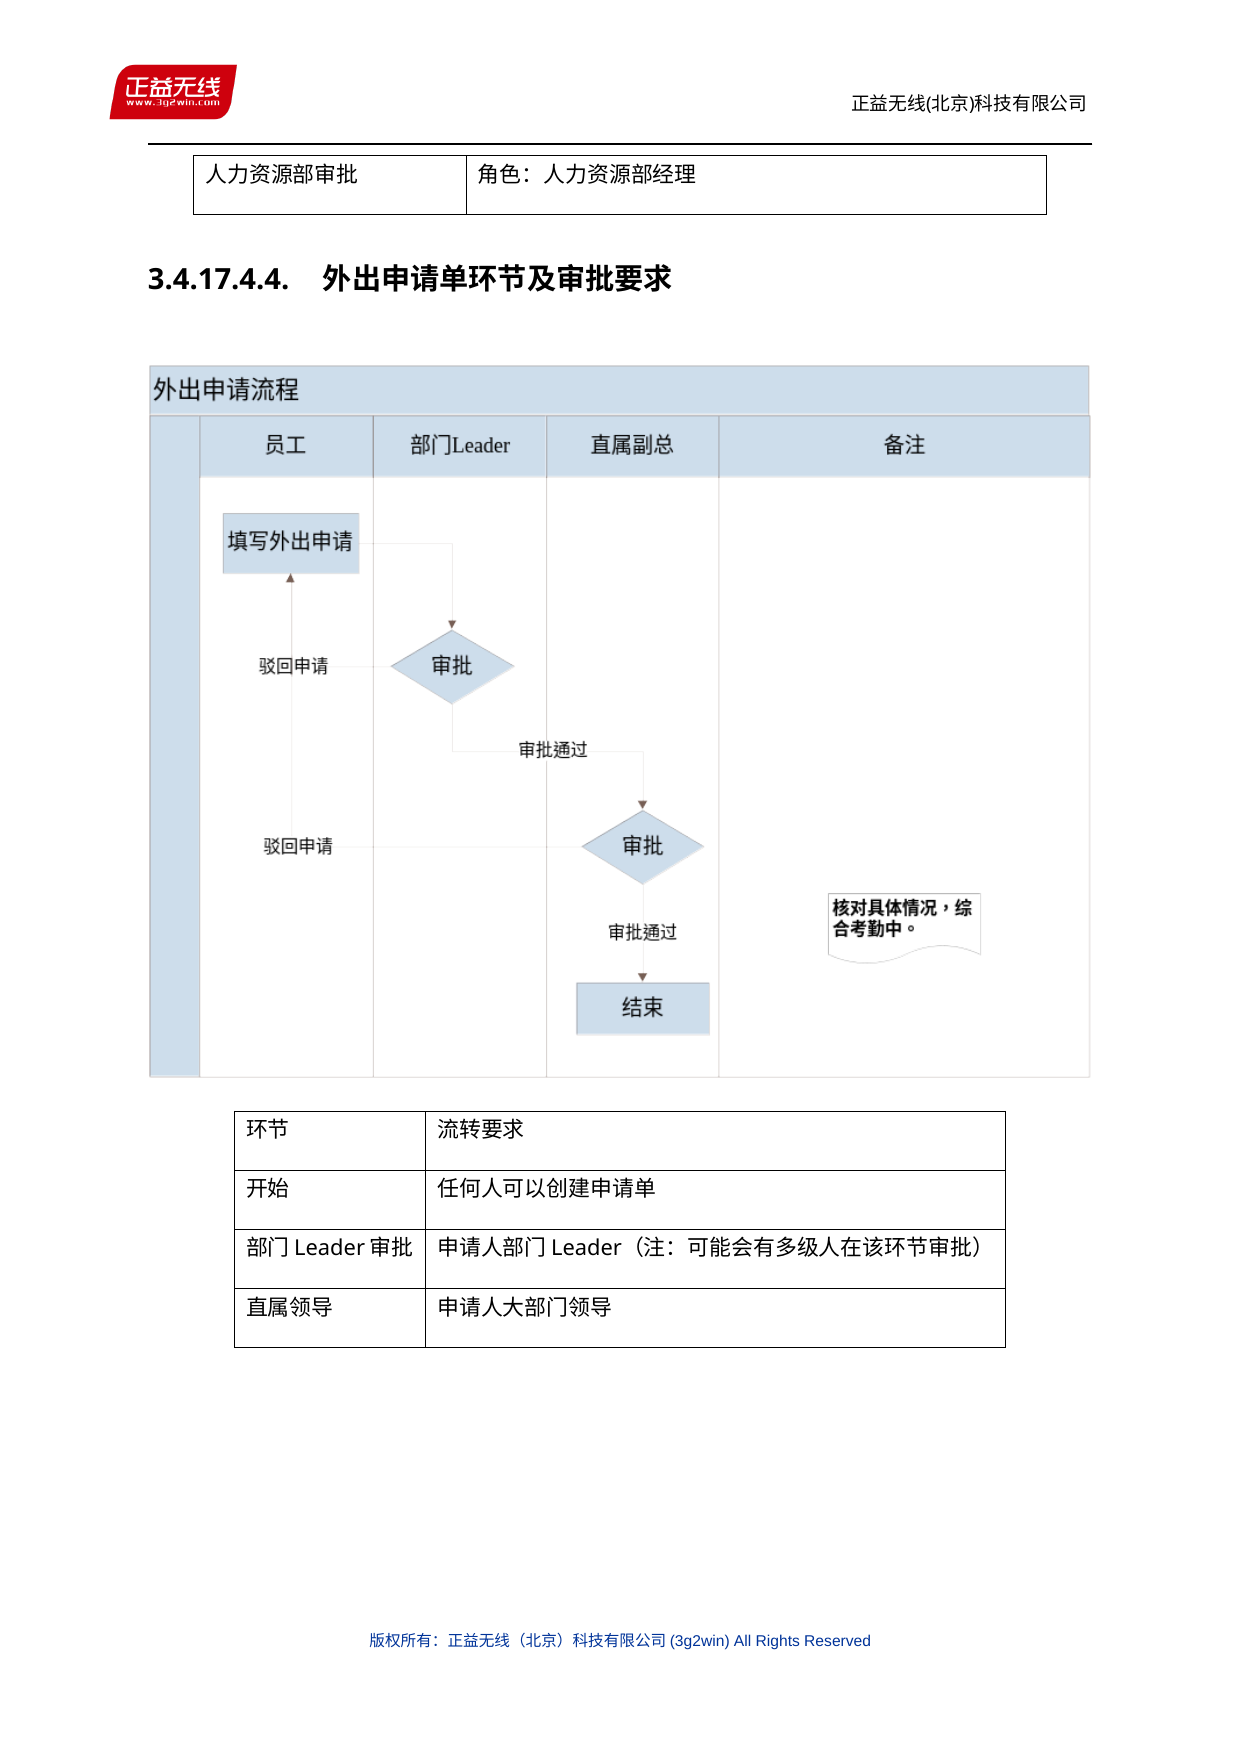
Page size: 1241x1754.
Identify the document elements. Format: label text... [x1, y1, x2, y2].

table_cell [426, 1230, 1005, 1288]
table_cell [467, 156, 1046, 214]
picture [105, 62, 241, 123]
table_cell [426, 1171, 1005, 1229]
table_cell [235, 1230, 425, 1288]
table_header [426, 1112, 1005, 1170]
subtitle 外出申请单环节及审批要求 [148, 244, 1092, 309]
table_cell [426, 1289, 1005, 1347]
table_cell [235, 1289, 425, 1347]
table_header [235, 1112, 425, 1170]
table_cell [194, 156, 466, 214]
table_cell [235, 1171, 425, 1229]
